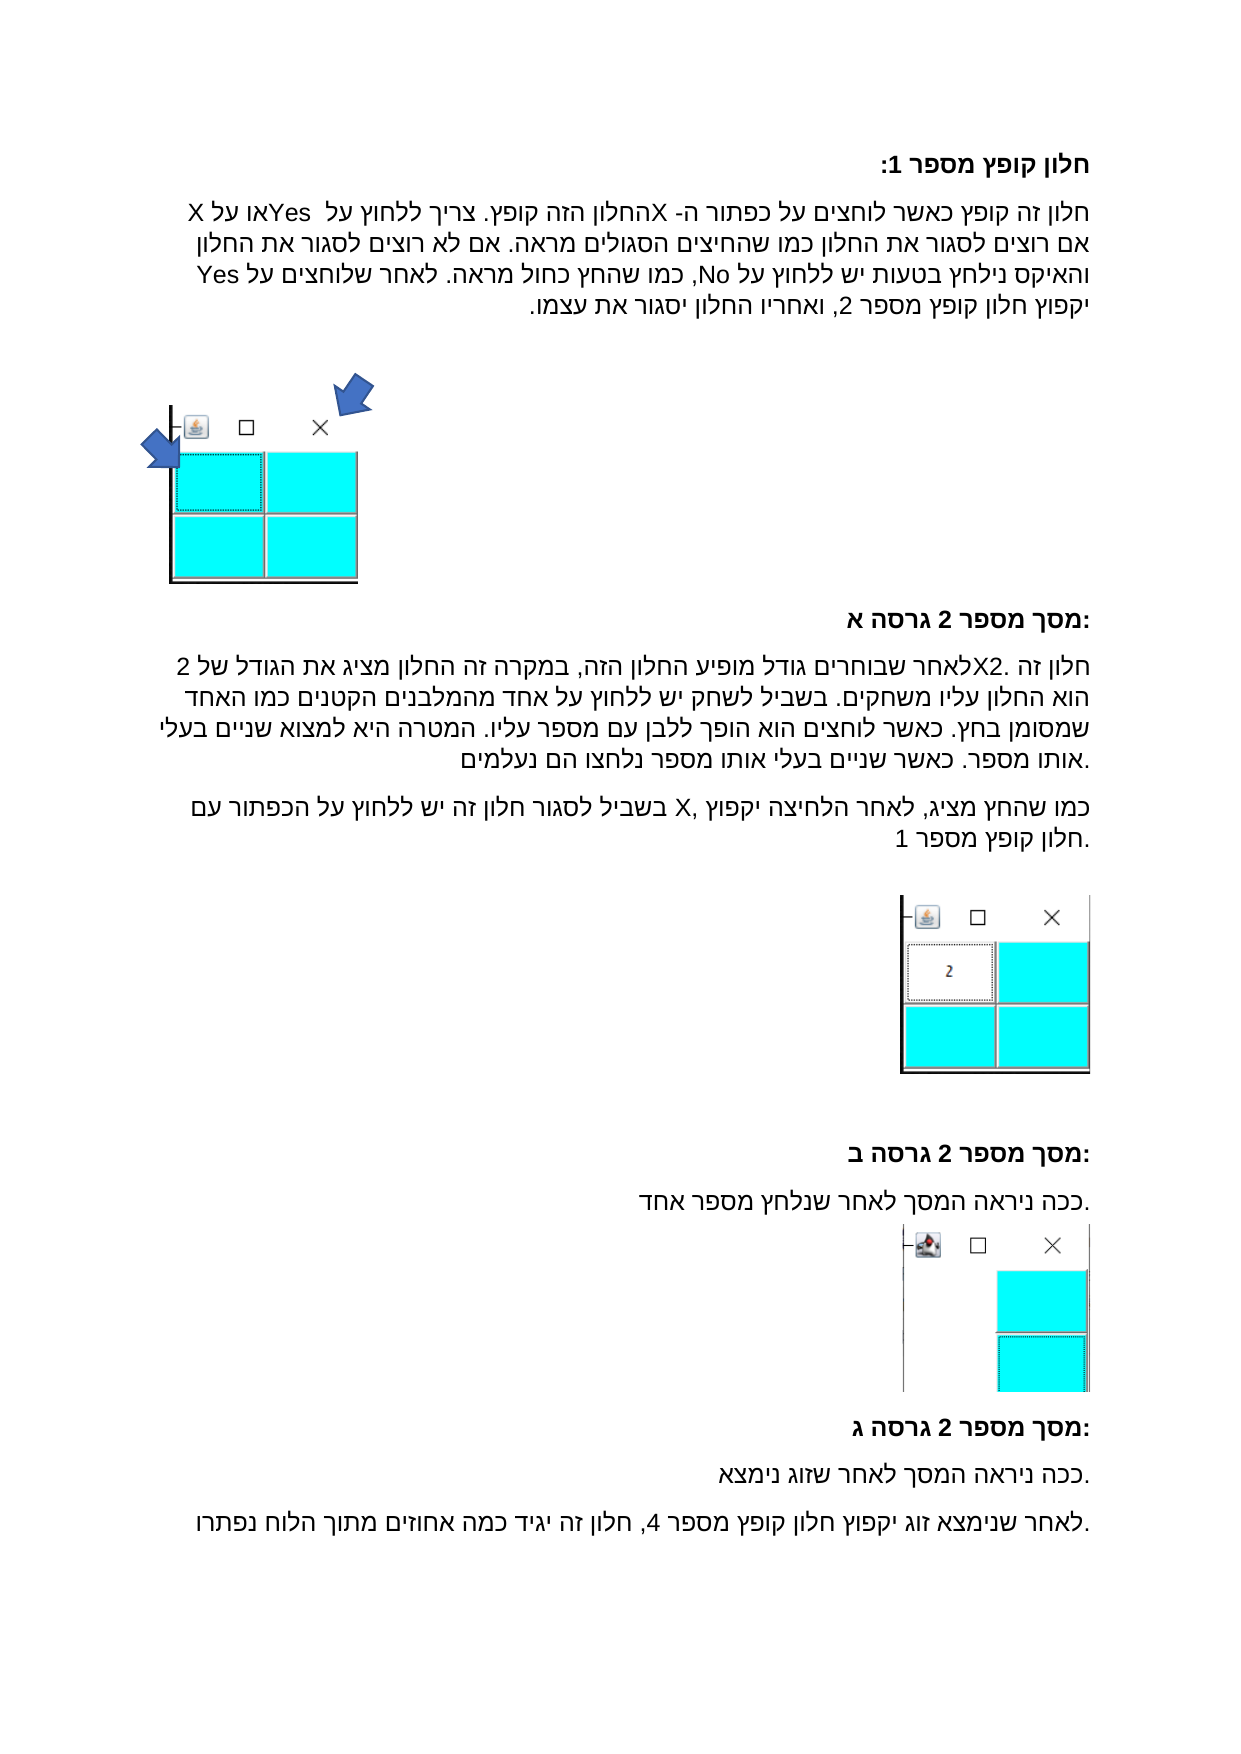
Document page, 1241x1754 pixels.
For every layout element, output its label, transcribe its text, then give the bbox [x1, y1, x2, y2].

text ככה ניראה המסך לאחר שנלחץ מספר אחד. [150, 1187, 1090, 1216]
text לאחר שנימצא זוג יקפוץ חלון קופץ מספר 4, חלון זה יגיד כמה אחוזים מתוך הלוח נפתרו. [150, 1508, 1090, 1537]
text מסך מספר 2 גרסה ב: [150, 1139, 1090, 1168]
text מסך מספר 2 גרסה א: [150, 384, 1090, 633]
text ככה ניראה המסך לאחר שזוג נימצא. [150, 1460, 1090, 1489]
picture [900, 895, 1091, 1074]
text חלון קופץ מספר 1: [150, 150, 1090, 179]
text בשביל לסגור חלון זה יש ללחוץ על הכפתור עם X, כמו שהחץ מציג, לאחר הלחיצה יקפוץ חלון קופץ מספר 1. [150, 793, 1090, 853]
text מסך מספר 2 גרסה ג: [150, 1235, 1090, 1441]
text לאחר שבוחרים גודל מופיע החלון הזה, במקרה זה החלון מציג את הגודל של 2X2. חלון זה הוא החלון עליו משחקים. בשביל לשחק יש ללחוץ על אחד מהמלבנים הקטנים כמו האחד שמסומן בחץ. כאשר לוחצים הוא הופך ללבן עם מספר עליו. המטרה היא למצוא שניים בעלי אותו מספר. כאשר שניים בעלי אותו מספר נלחצו הם נעלמים. [150, 652, 1090, 774]
picture [169, 405, 358, 584]
text חלון זה קופץ כאשר לוחצים על כפתור ה- Xהחלון הזה קופץ. צריך ללחוץ על Yesאו על X אם רוצים לסגור את החלון כמו שהחיצים הסגולים מראה. אם לא רוצים לסגור את החלון והאיקס נילחץ בטעות יש ללחוץ על No, כמו שהחץ כחול מראה. לאחר שלוחצים על Yes יקפוץ חלון קופץ מספר 2, ואחריו החלון יסגור את עצמו. [150, 198, 1090, 319]
picture [902, 1224, 1091, 1392]
